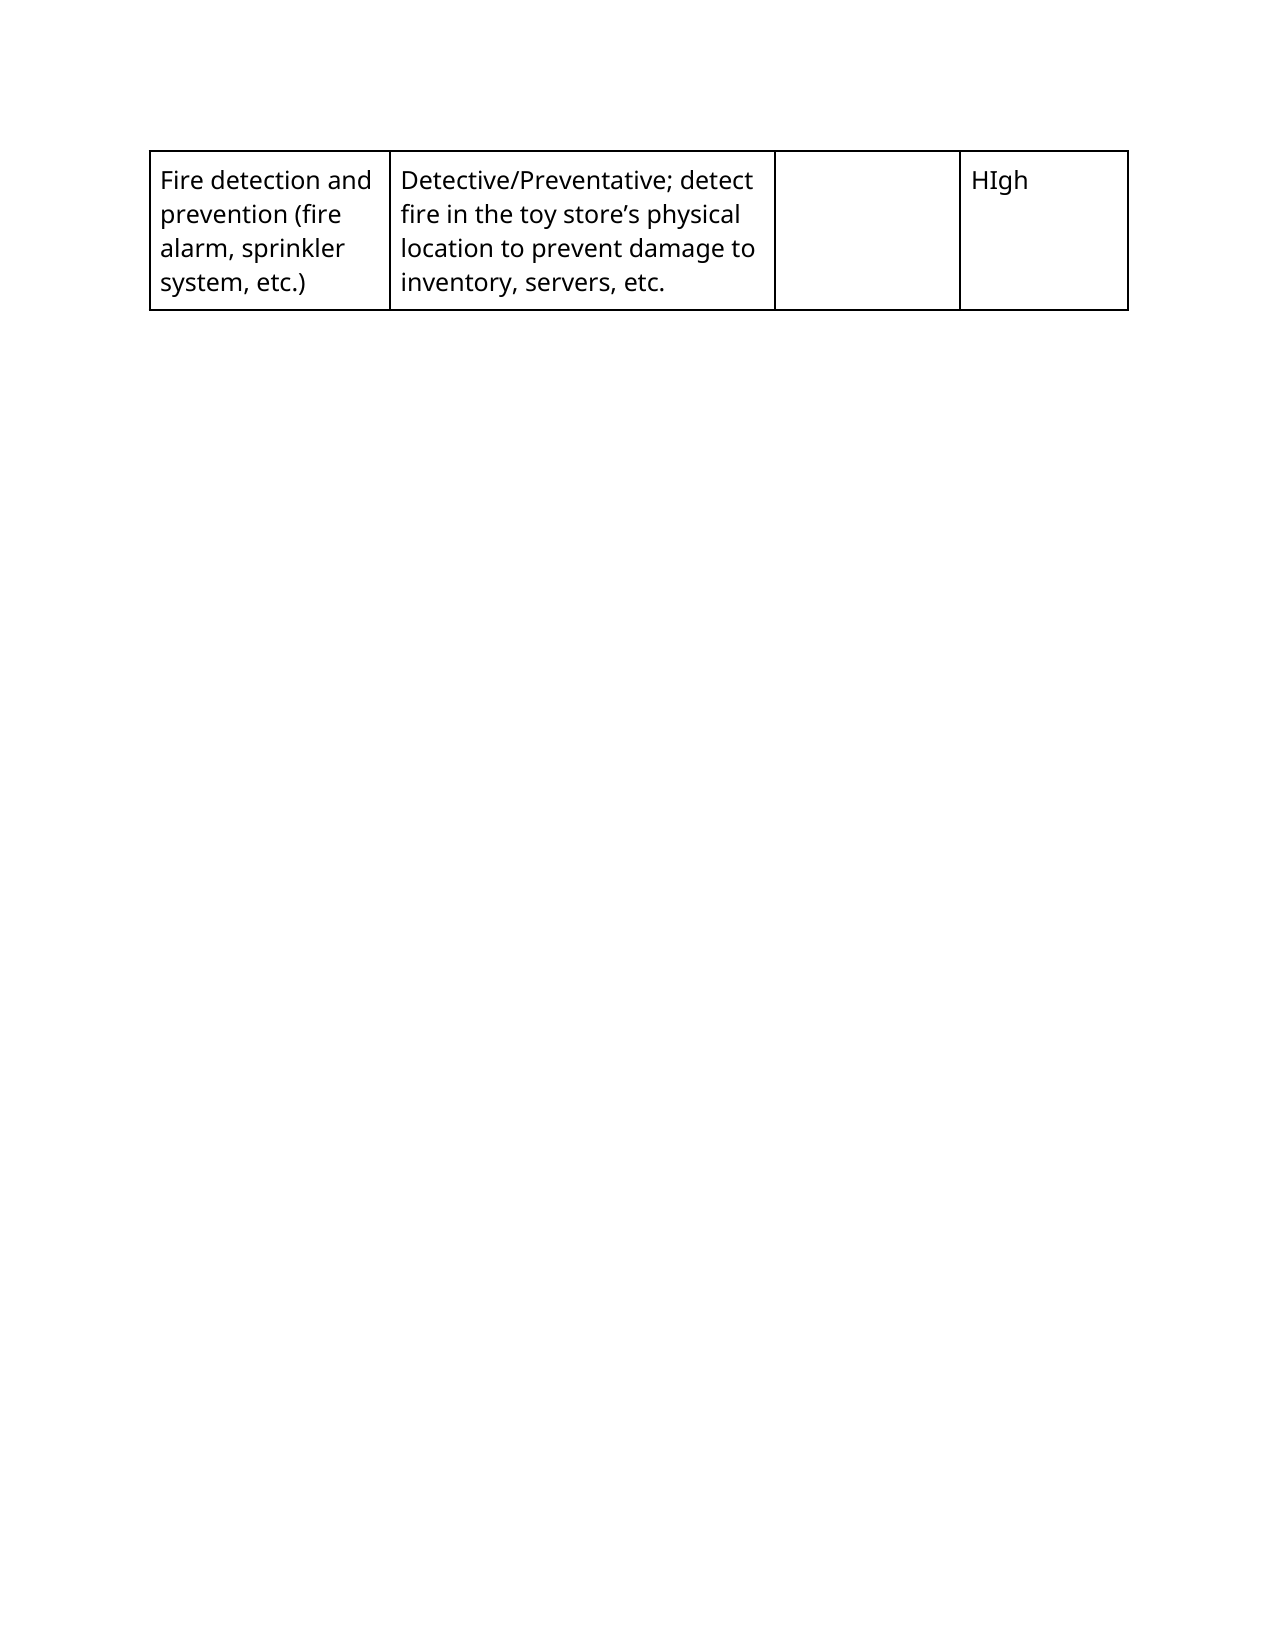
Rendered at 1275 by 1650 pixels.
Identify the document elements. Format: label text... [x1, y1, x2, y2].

table_cell Fire detection and prevention (fire alarm, sprinkler system, etc.) [151, 152, 389, 309]
table_cell [776, 152, 959, 309]
table_cell HIgh [961, 152, 1127, 309]
table_cell Detective/Preventative; detect fire in the toy store’s physical location to prevent damage to inventory, servers, etc. [391, 152, 774, 309]
